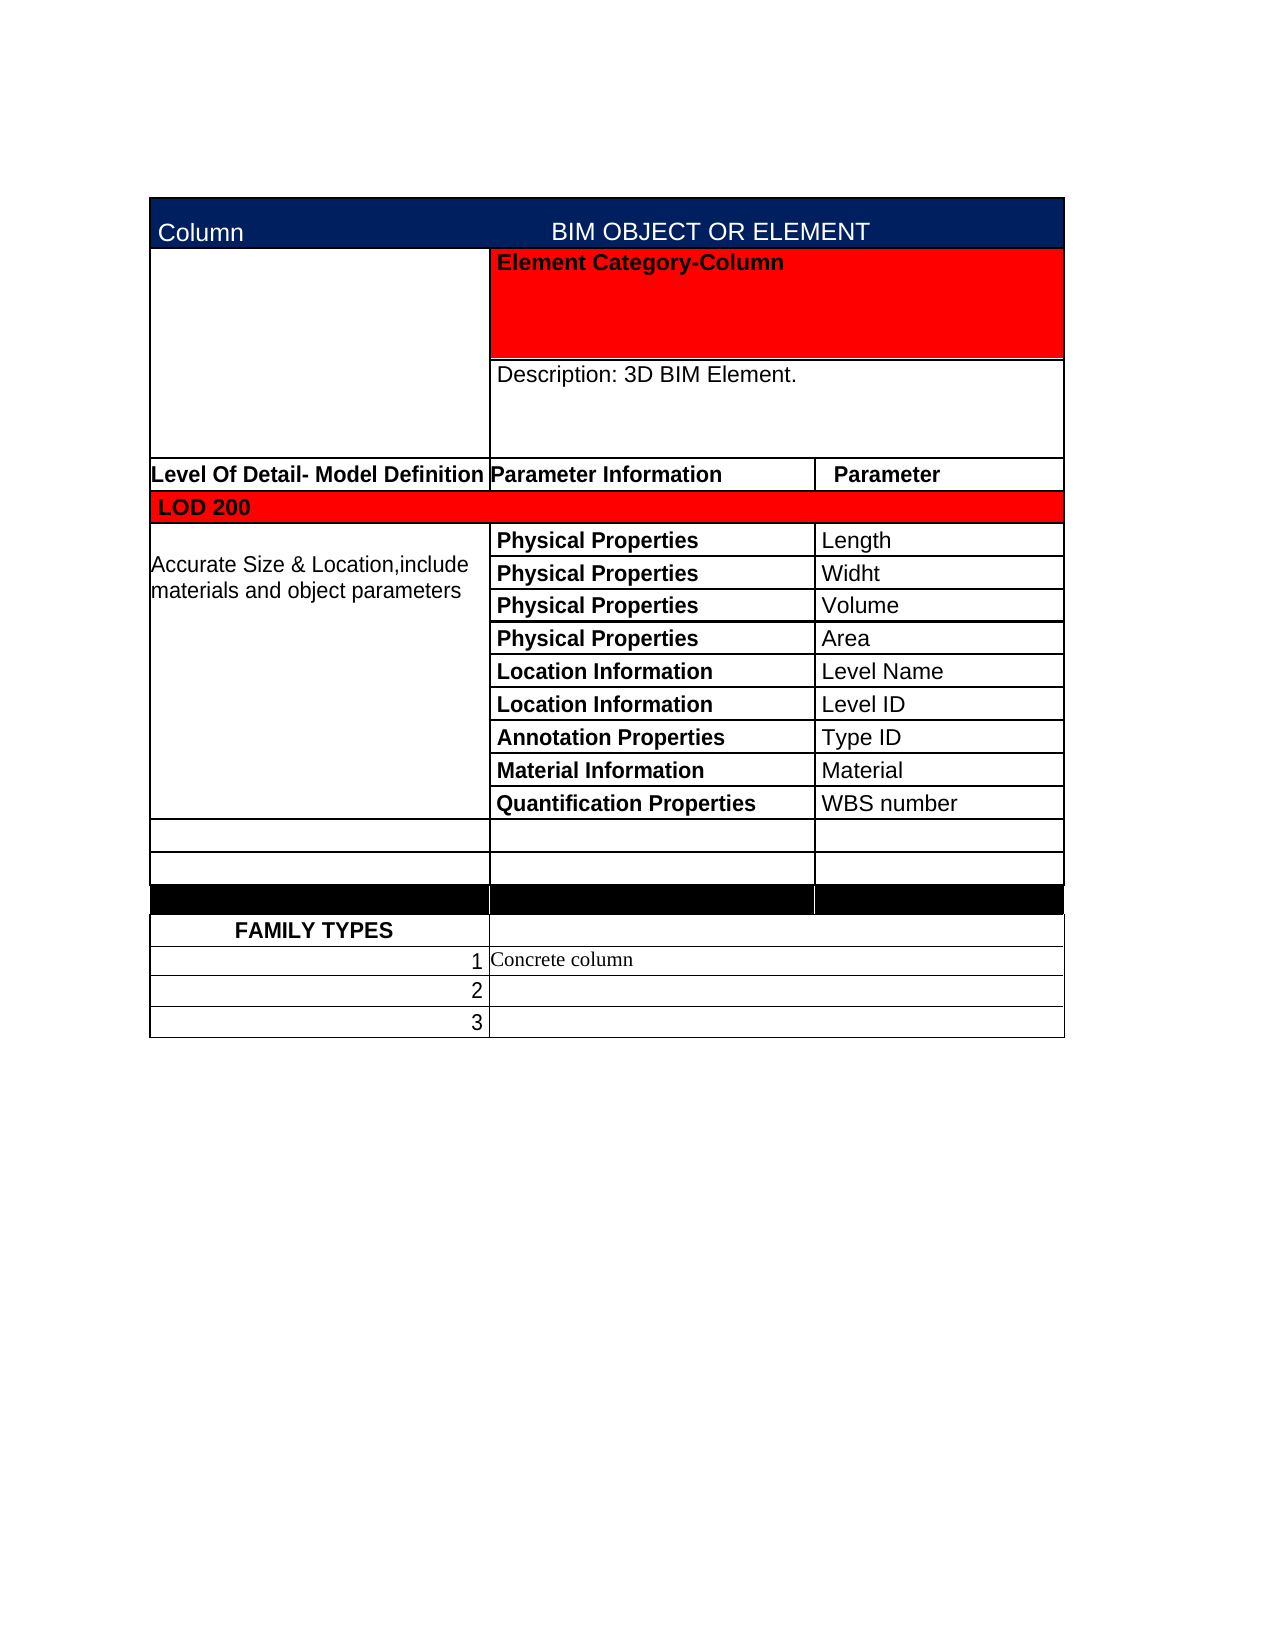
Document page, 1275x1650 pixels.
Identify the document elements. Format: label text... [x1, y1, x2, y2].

table_cell [491, 853, 814, 883]
table_cell [490, 1006, 1064, 1037]
table_cell [815, 886, 1064, 914]
table_cell FAMILY TYPES [151, 915, 489, 946]
table_cell Quantification Properties [491, 787, 814, 818]
table_cell [816, 853, 1063, 883]
table_cell Location Information [491, 688, 814, 719]
table_cell [150, 886, 489, 914]
table_cell Material Information [491, 754, 814, 785]
table_cell Level Of Detail- Model Definition [151, 459, 489, 489]
table_cell [151, 820, 489, 851]
table_cell Description: 3D BIM Element. [491, 361, 1063, 457]
table_cell Level ID [816, 688, 1063, 719]
table_cell Physical Properties [491, 623, 814, 653]
table_cell [151, 853, 489, 883]
table_cell Physical Properties [491, 524, 814, 555]
table_cell Accurate Size & Location,include materials and object parameters [151, 524, 489, 818]
table_cell Length [816, 524, 1063, 555]
table_cell 3 [151, 1007, 489, 1037]
table_cell Widht [816, 557, 1063, 588]
table_header Column BIM OBJECT OR ELEMENT [151, 199, 1063, 247]
table_cell Parameter Information [491, 459, 814, 489]
table_cell Physical Properties [491, 590, 814, 620]
table_cell WBS number [816, 787, 1063, 818]
table_cell Level Name [816, 655, 1063, 686]
table_cell Concrete column [490, 946, 1064, 974]
table_cell 1 [151, 947, 489, 974]
table_cell LOD 200 [151, 492, 1063, 522]
table_cell Annotation Properties [491, 721, 814, 752]
table_cell Material [816, 754, 1063, 785]
table_cell [491, 820, 814, 851]
table_cell Location Information [491, 655, 814, 686]
table_cell Element Category-Column [491, 249, 1063, 358]
table_cell [490, 975, 1064, 1006]
table_cell [490, 914, 1064, 946]
table_cell Physical Properties [491, 557, 814, 588]
table_cell [490, 886, 814, 914]
table_cell Volume [816, 590, 1063, 620]
table_cell [816, 820, 1063, 851]
table_cell Type ID [816, 721, 1063, 752]
table_cell Parameter [816, 459, 1063, 489]
table_cell 2 [151, 976, 489, 1006]
table_cell Area [816, 623, 1063, 653]
table_cell [151, 249, 489, 457]
